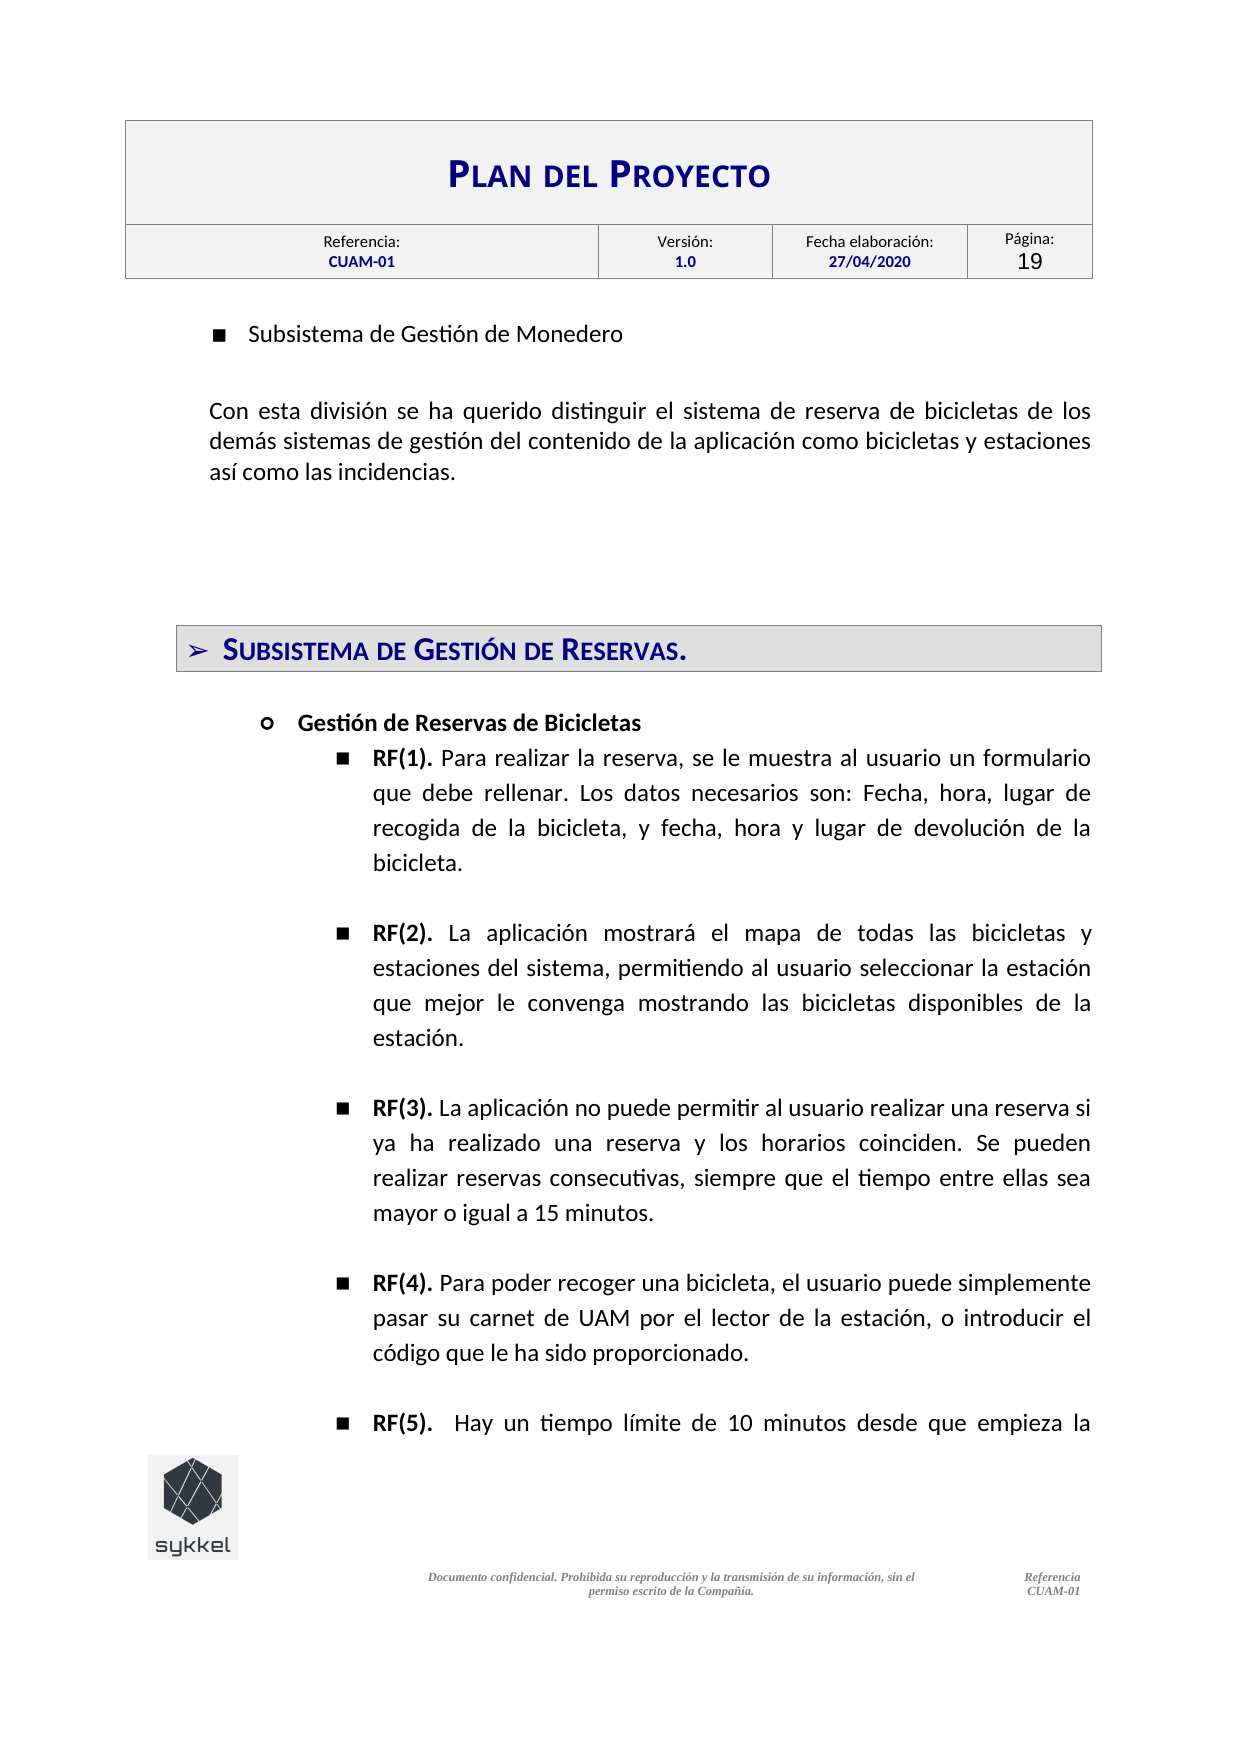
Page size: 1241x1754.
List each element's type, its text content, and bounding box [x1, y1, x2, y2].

list Subsistema de Gestión de Monedero [211, 306, 1092, 357]
subtitle Con esta división se ha querido distinguir el sistema de reserva de bicicletas de los demás sistemas de gestión del contenido de la aplicación como bicicletas y estaciones así como las incidencias. [158, 395, 1092, 486]
list RF(3). La aplicación no puede permitir al usuario realizar una reserva si ya ha realizado una reserva y los horarios coinciden. Se pueden realizar reservas consecutivas, siempre que el tiempo entre ellas sea mayor o igual a 15 minutos. [335, 1092, 1092, 1227]
list RF(1). Para realizar la reserva, se le muestra al usuario un formulario que debe rellenar. Los datos necesarios son: Fecha, hora, lugar de recogida de la bicicleta, y fecha, hora y lugar de devolución de la bicicleta. [335, 742, 1092, 877]
list Gestión de Reservas de Bicicletas [260, 707, 1092, 737]
subtitle Subsistema de Gestión de Reservas. [177, 626, 1101, 671]
list RF(2). La aplicación mostrará el mapa de todas las bicicletas y estaciones del sistema, permitiendo al usuario seleccionar la estación que mejor le convenga mostrando las bicicletas disponibles de la estación. [335, 917, 1092, 1052]
picture [147, 1455, 239, 1560]
list RF(4). Para poder recoger una bicicleta, el usuario puede simplemente pasar su carnet de UAM por el lector de la estación, o introducir el código que le ha sido proporcionado. [335, 1267, 1092, 1367]
